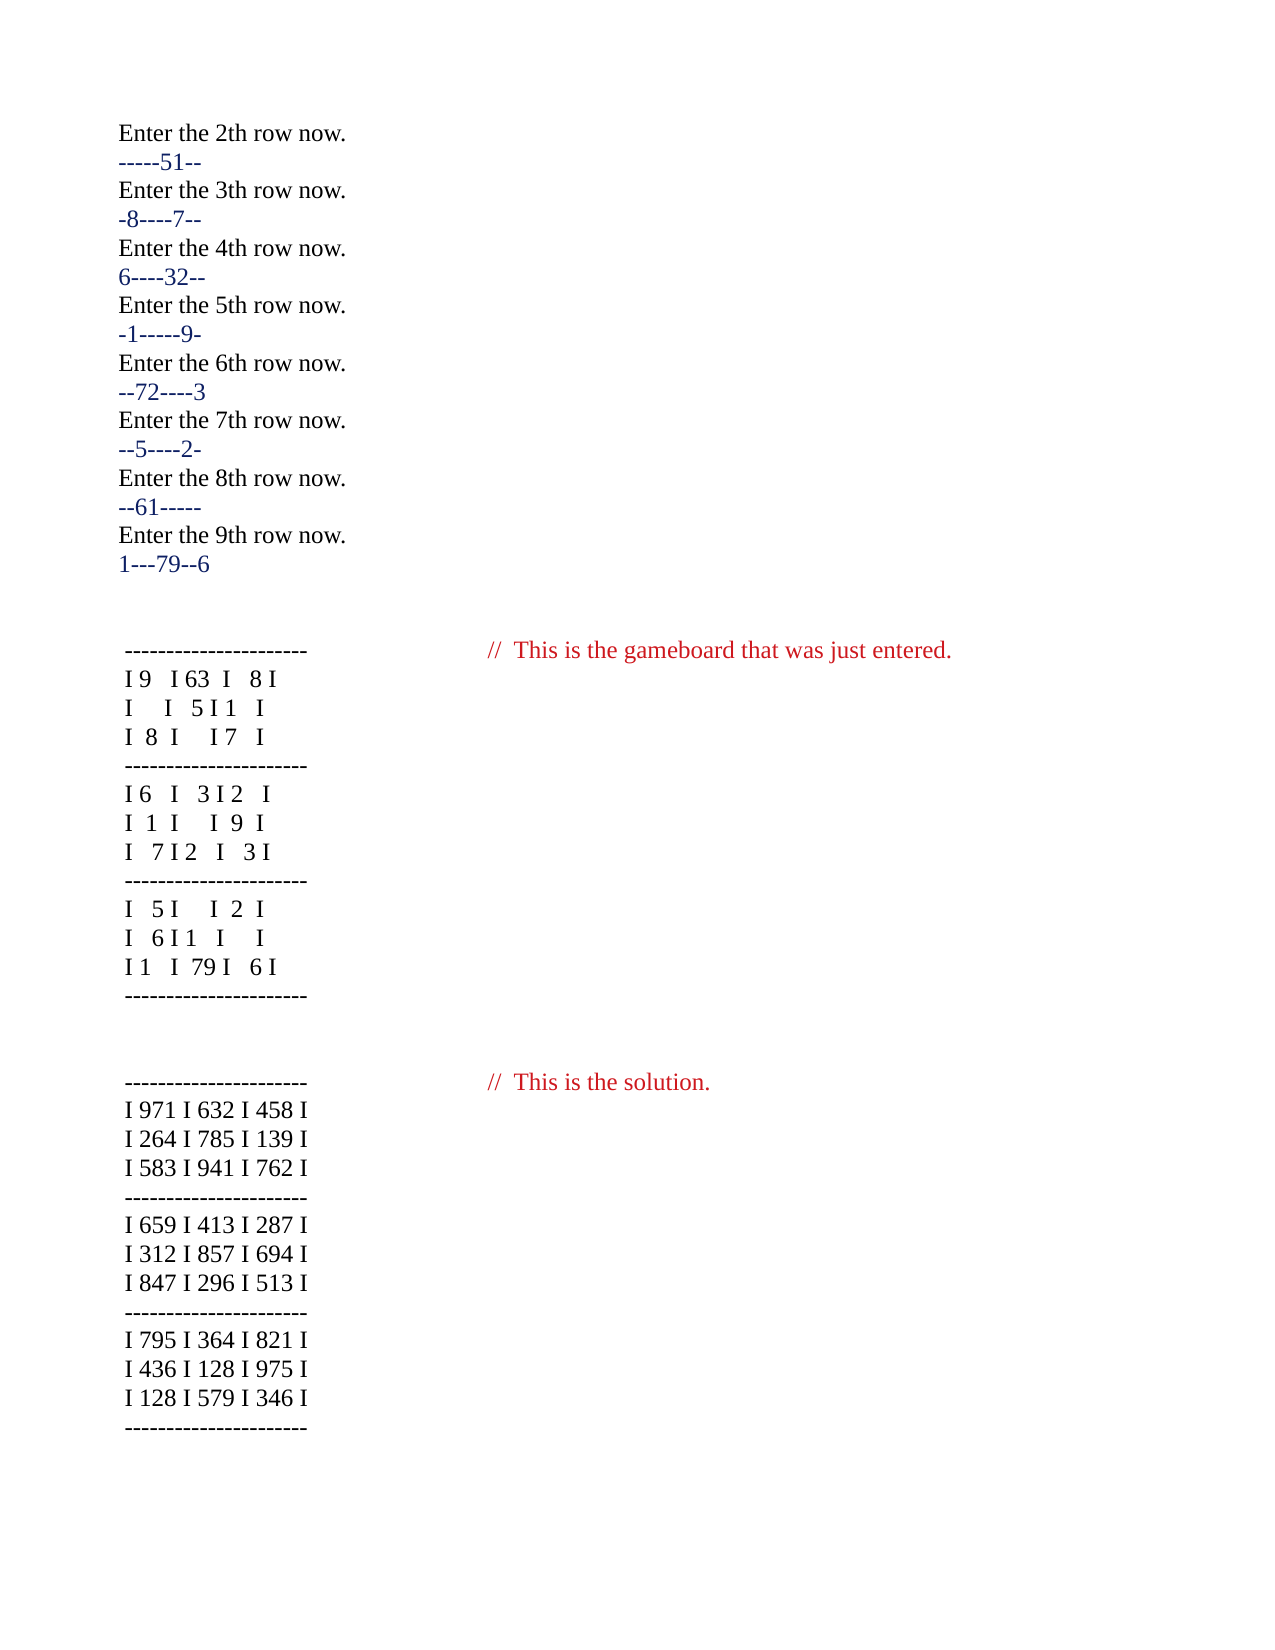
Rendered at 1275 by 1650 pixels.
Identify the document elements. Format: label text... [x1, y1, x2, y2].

text Enter the 6th row now. [118, 348, 1157, 377]
text 1---79--6 [118, 549, 1157, 578]
text I 9 I 63 I 8 I [118, 664, 1157, 693]
text ---------------------- // This is the gameboard that was just entered. [118, 636, 1157, 664]
text I 312 I 857 I 694 I [118, 1239, 1157, 1268]
text I 128 I 579 I 346 I [118, 1383, 1157, 1412]
text I 436 I 128 I 975 I [118, 1354, 1157, 1383]
text Enter the 2th row now. [118, 118, 1157, 147]
text -8----7-- [118, 204, 1157, 233]
text I 264 I 785 I 139 I [118, 1124, 1157, 1153]
text I 1 I I 9 I [118, 808, 1157, 837]
text I 795 I 364 I 821 I [118, 1326, 1157, 1354]
text Enter the 7th row now. [118, 406, 1157, 434]
text 6----32-- [118, 262, 1157, 291]
text --72----3 [118, 377, 1157, 406]
text Enter the 8th row now. [118, 463, 1157, 492]
text ---------------------- [118, 751, 1157, 779]
text I 5 I I 2 I [118, 894, 1157, 923]
text ---------------------- [118, 1412, 1157, 1441]
text --5----2- [118, 434, 1157, 463]
text I 847 I 296 I 513 I [118, 1268, 1157, 1297]
text I 659 I 413 I 287 I [118, 1211, 1157, 1239]
text ---------------------- // This is the solution. [118, 1067, 1157, 1096]
text I 7 I 2 I 3 I [118, 837, 1157, 866]
text I I 5 I 1 I [118, 693, 1157, 722]
text --61----- [118, 492, 1157, 521]
text I 6 I 1 I I [118, 923, 1157, 952]
text -1-----9- [118, 319, 1157, 348]
text I 583 I 941 I 762 I [118, 1153, 1157, 1182]
text ---------------------- [118, 1182, 1157, 1211]
text ---------------------- [118, 866, 1157, 894]
text I 1 I 79 I 6 I [118, 952, 1157, 981]
text I 6 I 3 I 2 I [118, 779, 1157, 808]
text ---------------------- [118, 981, 1157, 1009]
text Enter the 4th row now. [118, 233, 1157, 262]
text Enter the 5th row now. [118, 291, 1157, 319]
text Enter the 3th row now. [118, 176, 1157, 204]
text I 8 I I 7 I [118, 722, 1157, 751]
text ---------------------- [118, 1297, 1157, 1326]
text -----51-- [118, 147, 1157, 176]
text Enter the 9th row now. [118, 521, 1157, 549]
text I 971 I 632 I 458 I [118, 1096, 1157, 1124]
